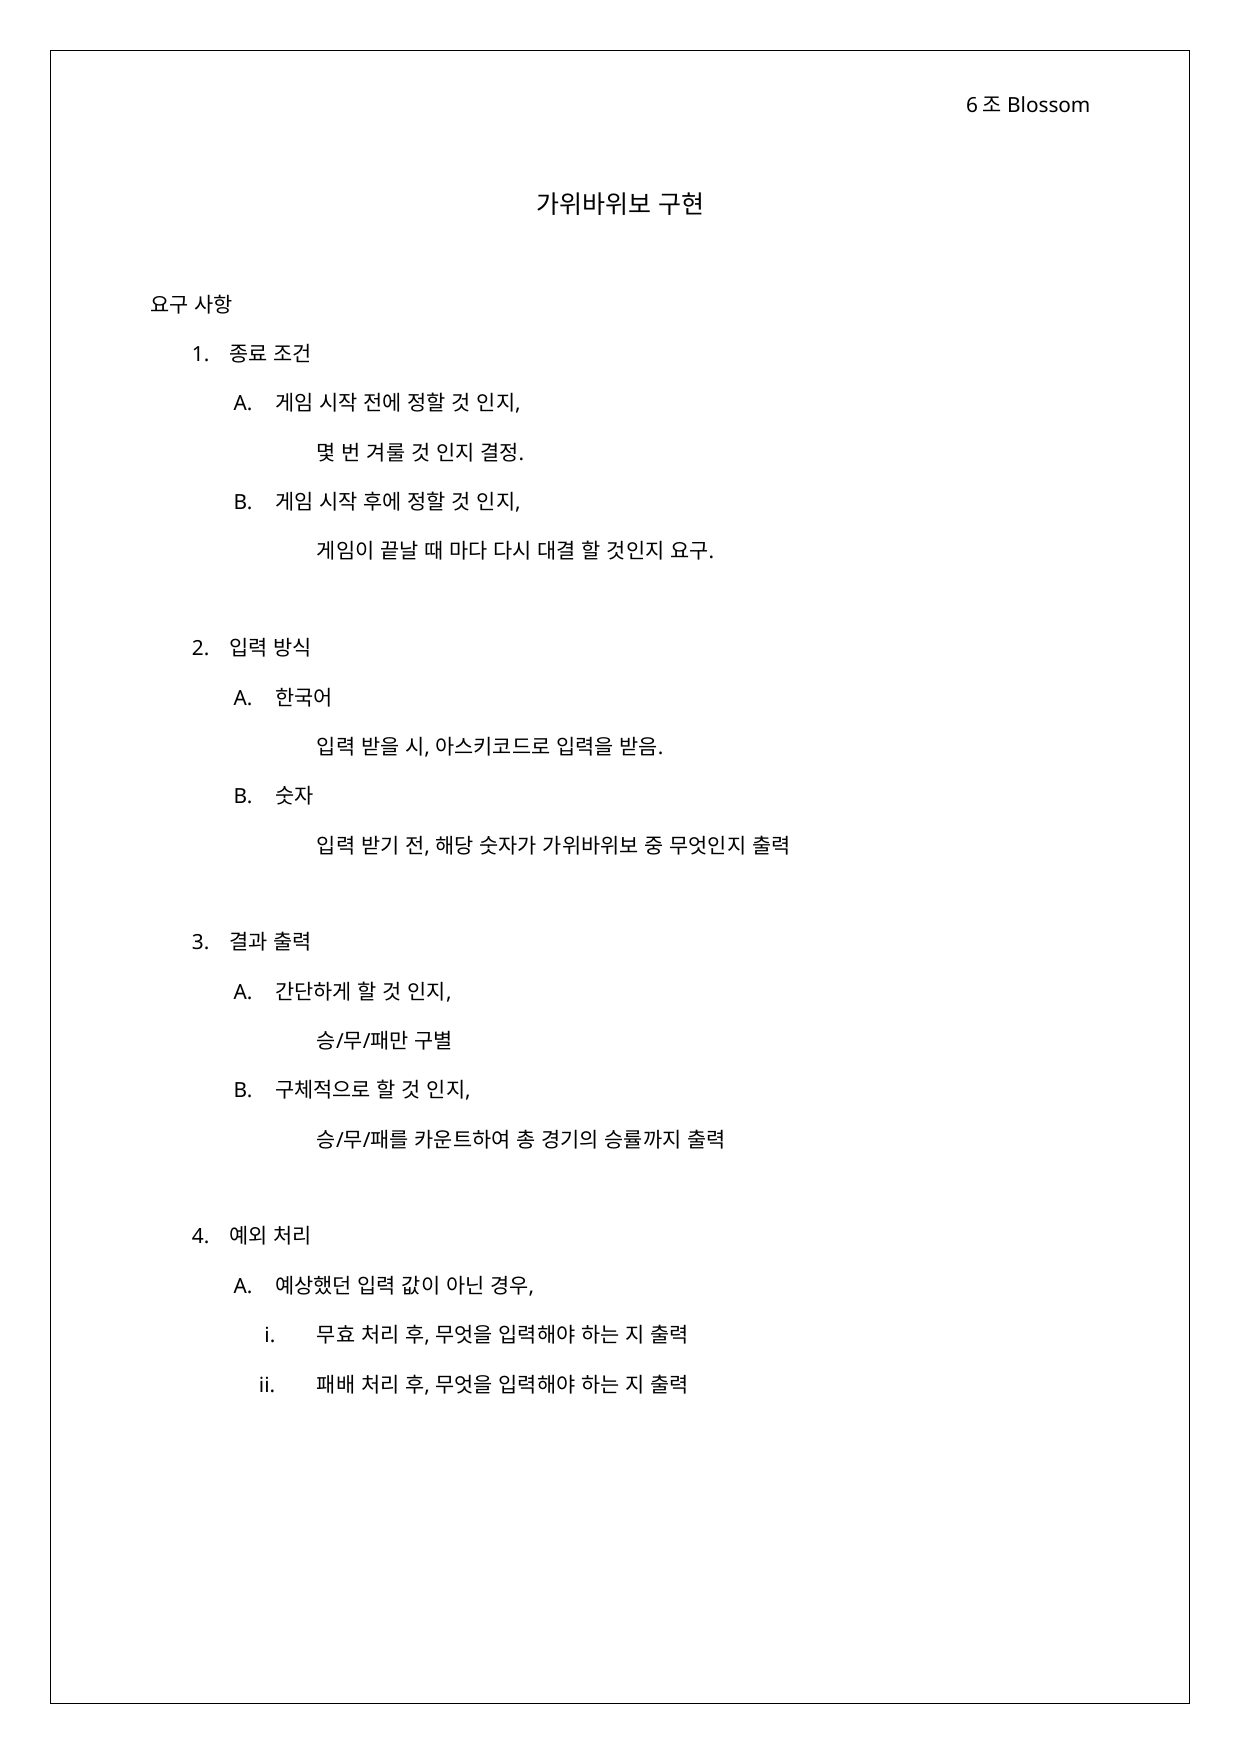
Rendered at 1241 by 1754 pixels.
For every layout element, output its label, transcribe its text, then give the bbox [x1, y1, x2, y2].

list 몇 번 겨룰 것 인지 결정. [317, 436, 1090, 466]
list 예상했던 입력 값이 아닌 경우, [233, 1269, 1090, 1299]
list 결과 출력 [192, 926, 1090, 956]
list 숫자 [233, 779, 1090, 810]
list 게임 시작 전에 정할 것 인지, [233, 387, 1090, 417]
list 예외 처리 [192, 1220, 1090, 1250]
list 종료 조건 [192, 337, 1090, 368]
list 한국어 [233, 681, 1090, 711]
text 요구 사항 [150, 288, 1090, 318]
list 승/무/패만 구별 [317, 1024, 1090, 1055]
list 간단하게 할 것 인지, [233, 975, 1090, 1005]
list 입력 방식 [192, 631, 1090, 662]
list 패배 처리 후, 무엇을 입력해야 하는 지 출력 [275, 1368, 1090, 1398]
list 입력 받기 전, 해당 숫자가 가위바위보 중 무엇인지 출력 [317, 829, 1090, 859]
list 입력 받을 시, 아스키코드로 입력을 받음. [317, 730, 1090, 761]
list 무효 처리 후, 무엇을 입력해야 하는 지 출력 [275, 1318, 1090, 1349]
list 게임 시작 후에 정할 것 인지, [233, 485, 1090, 516]
list 승/무/패를 카운트하여 총 경기의 승률까지 출력 [317, 1123, 1090, 1153]
list 게임이 끝날 때 마다 다시 대결 할 것인지 요구. [317, 535, 1090, 565]
list 구체적으로 할 것 인지, [233, 1074, 1090, 1104]
text 가위바위보 구현 [150, 185, 1090, 221]
